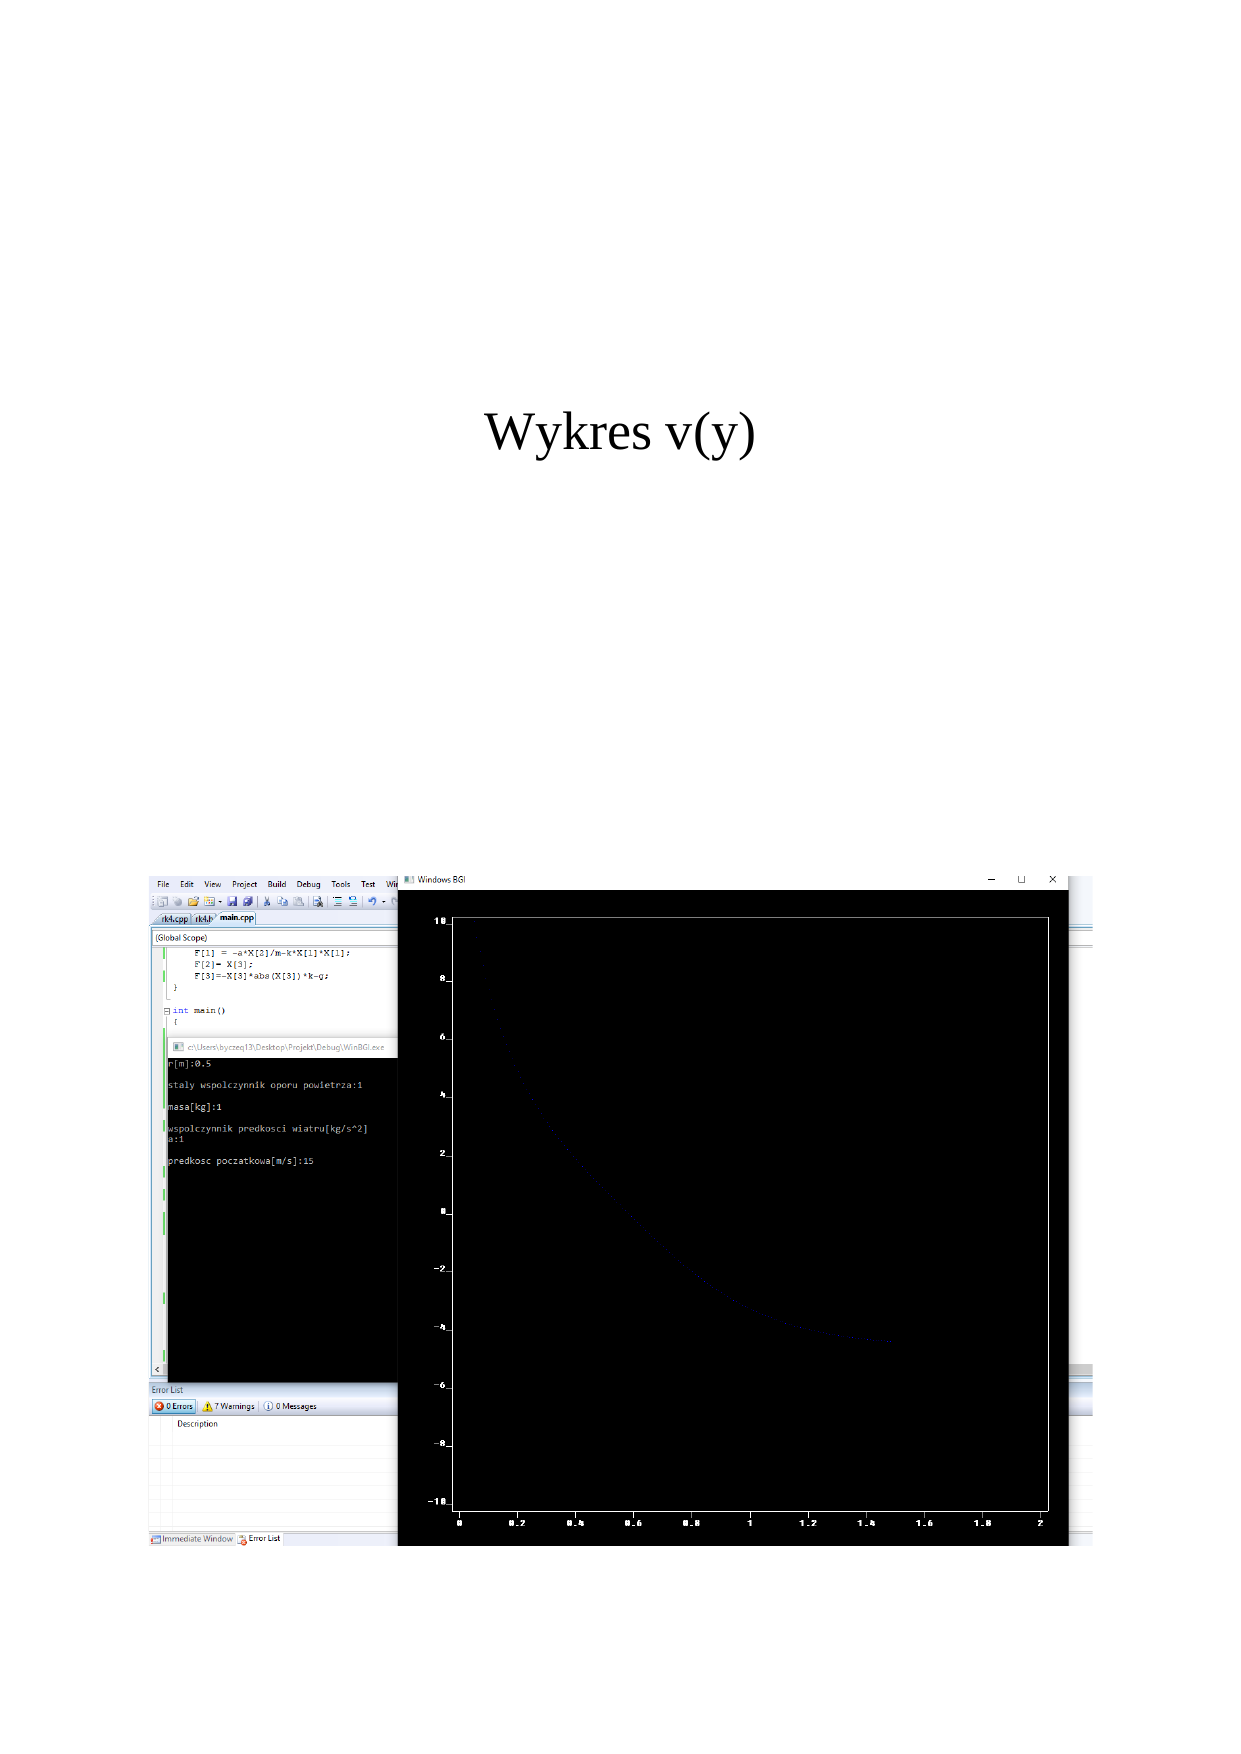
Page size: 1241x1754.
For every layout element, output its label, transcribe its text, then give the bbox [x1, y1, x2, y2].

picture [148, 876, 1093, 1546]
text Wykres v(y) [148, 399, 1093, 461]
